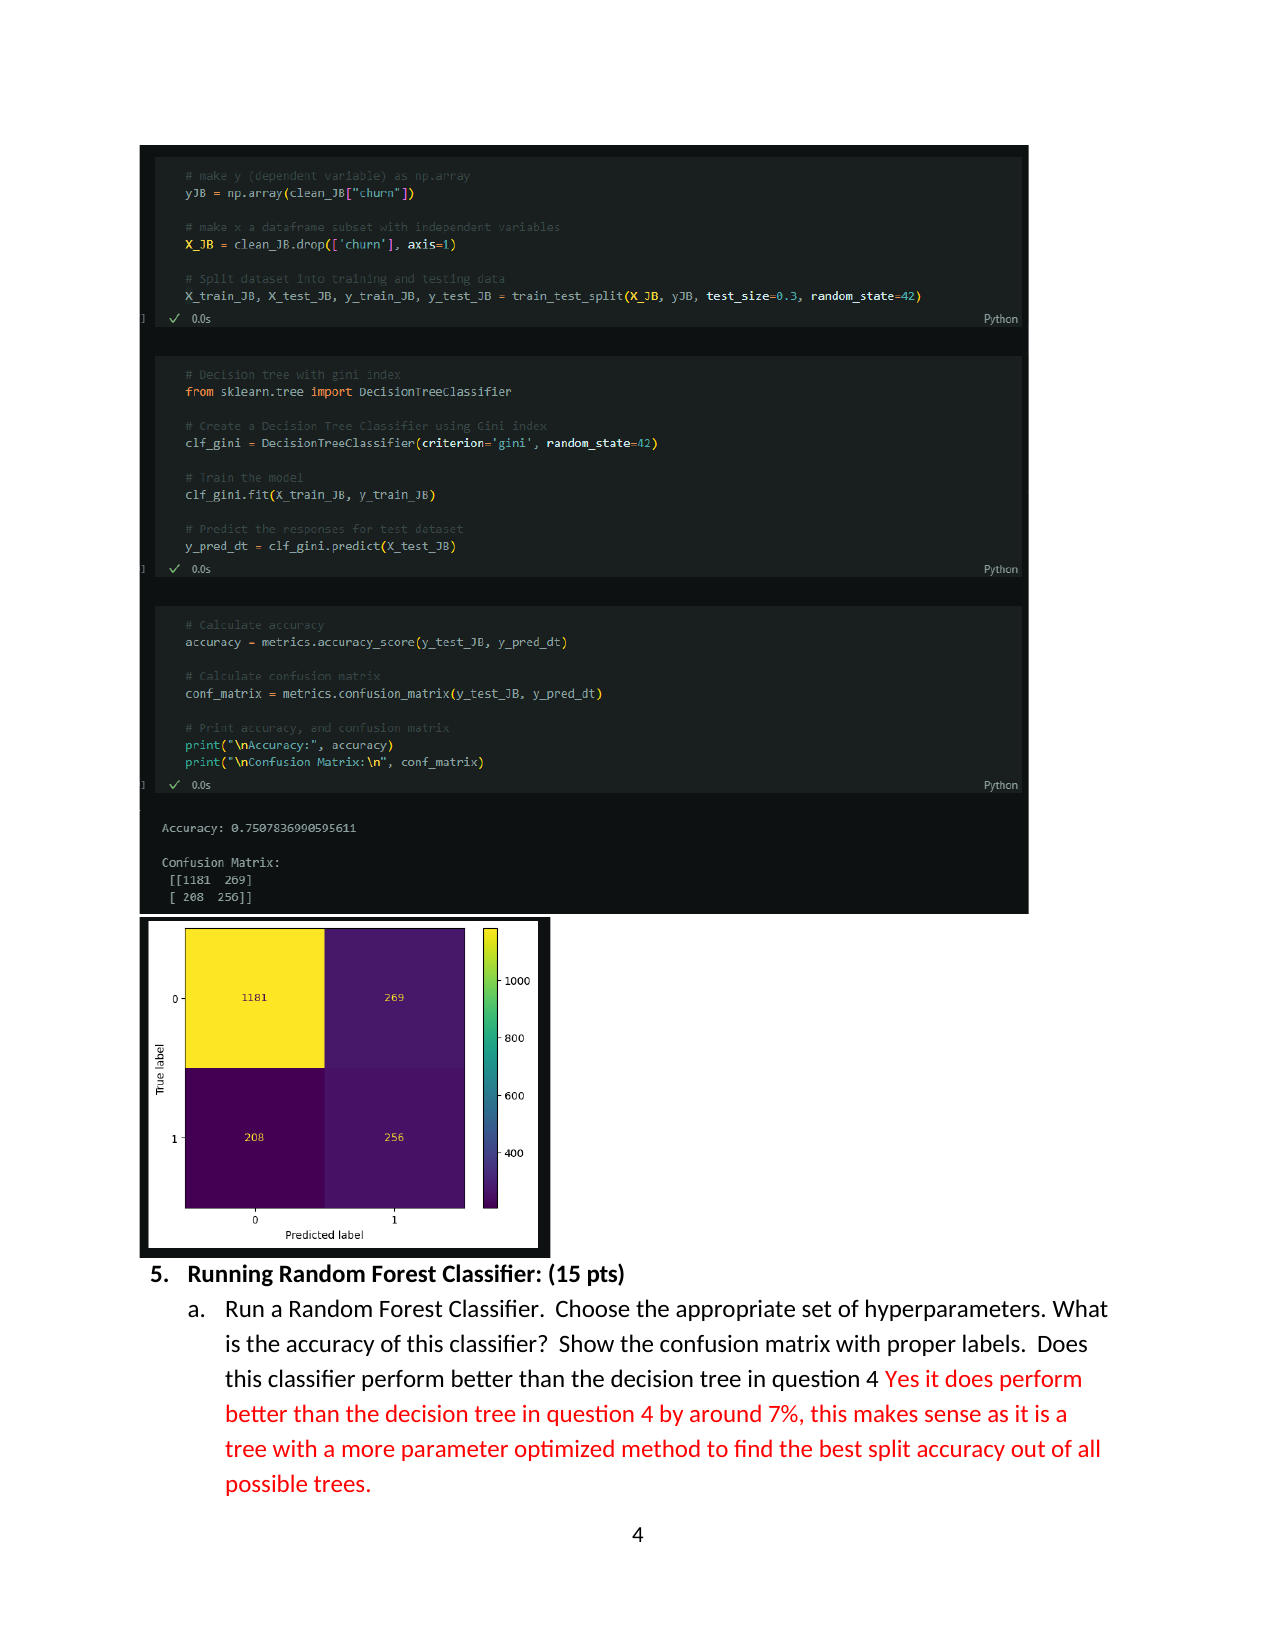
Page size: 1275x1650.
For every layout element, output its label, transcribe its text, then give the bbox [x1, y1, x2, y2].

list Run a Random Forest Classifier. Choose the appropriate set of hyperparameters. What is the accuracy of this classifier? Show the confusion matrix with proper labels. Does this classifier perform better than the decision tree in question 4 Yes it does perform better than the decision tree in question 4 by around 7%, this makes sense as it is a tree with a more parameter optimized method to find the best split accuracy out of all possible trees. [187, 1293, 1110, 1498]
subtitle Running Random Forest Classifier: (15 pts) [150, 1258, 1135, 1288]
picture [139, 917, 551, 1258]
picture [139, 145, 1029, 914]
